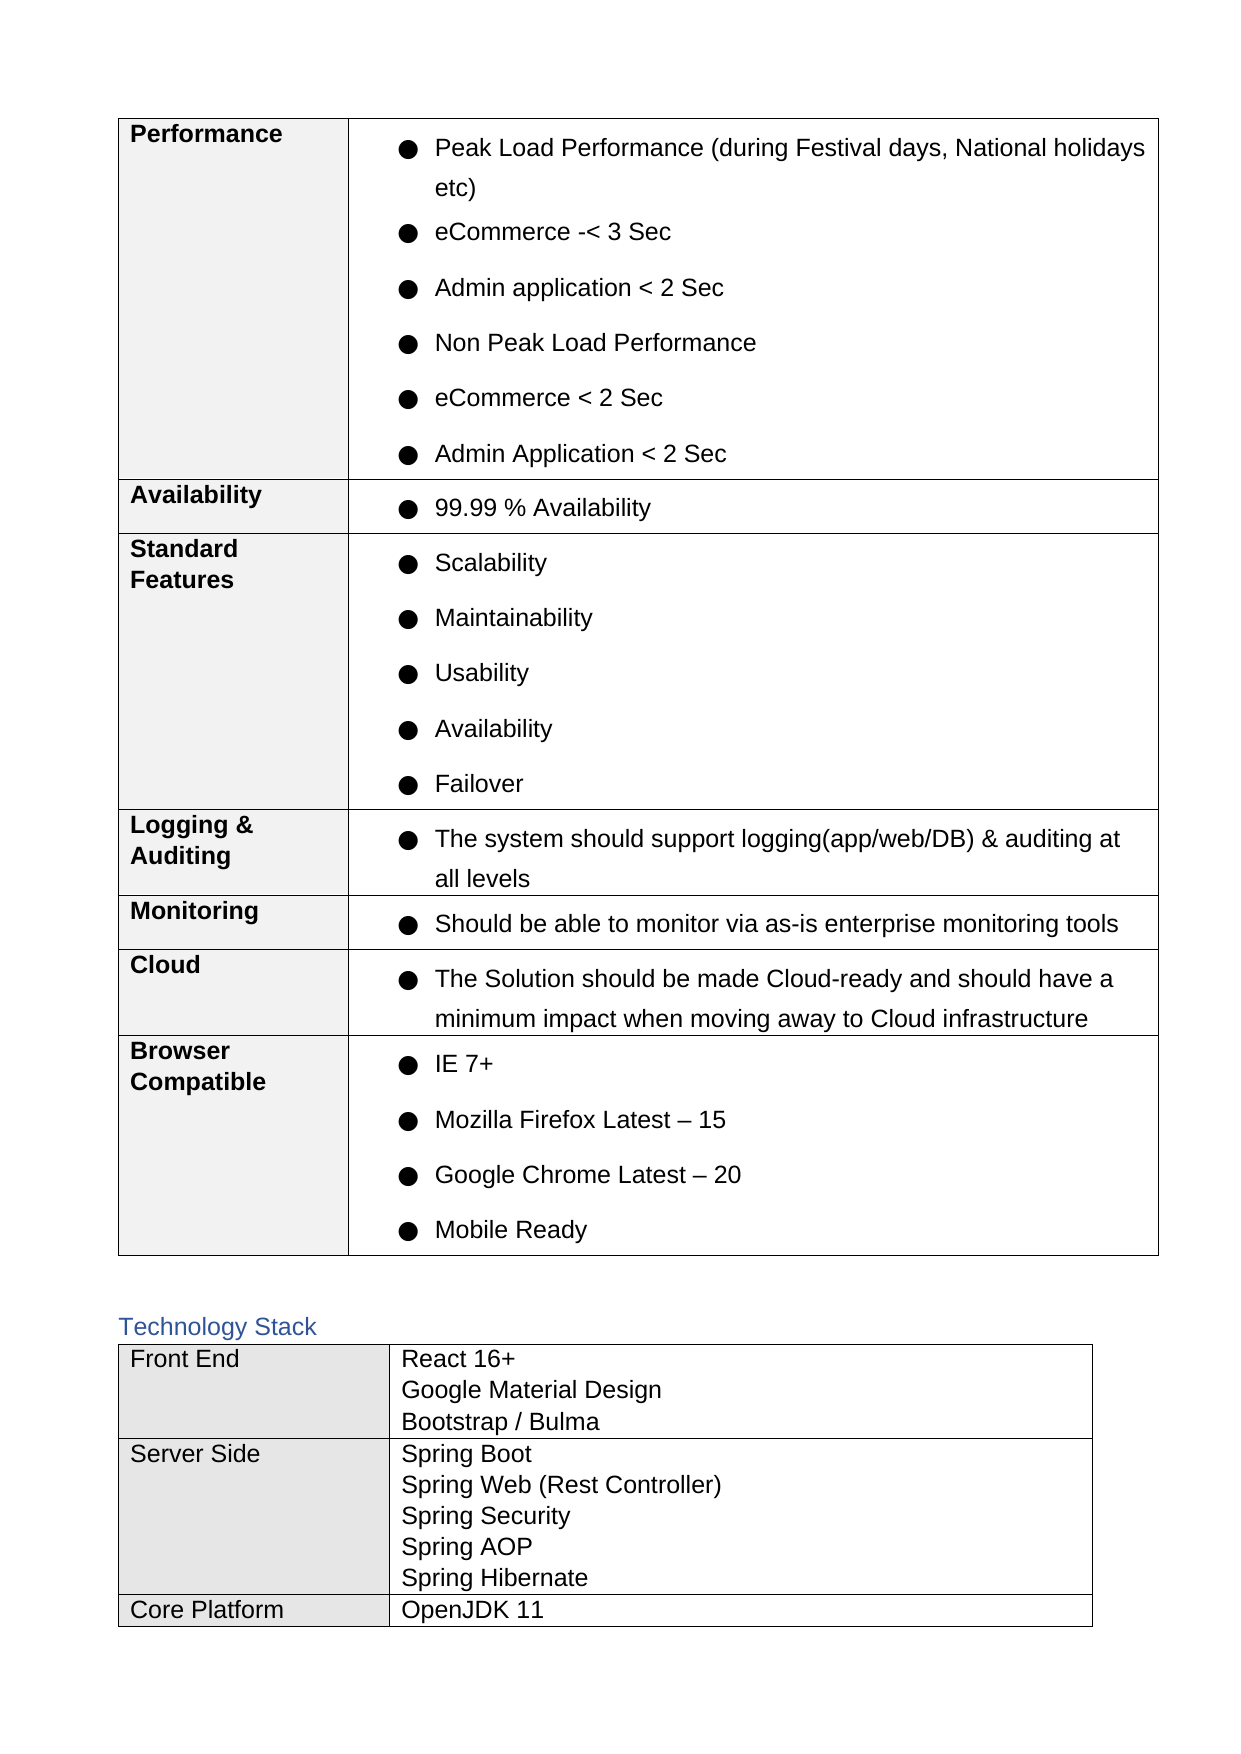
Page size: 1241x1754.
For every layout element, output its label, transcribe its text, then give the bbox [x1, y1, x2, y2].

table_cell OpenJDK 11 [390, 1595, 1092, 1626]
table_cell The Solution should be made Cloud-ready and should have a minimum impact when moving away to Cloud infrastructure [349, 950, 1158, 1035]
table_cell 99.99 % Availability [349, 480, 1158, 533]
table_cell Performance [119, 119, 348, 478]
table_cell The system should support logging(app/web/DB) & auditing at all levels [349, 810, 1158, 894]
table_cell Browser Compatible [119, 1036, 348, 1255]
table_cell Monitoring [119, 896, 348, 949]
table_cell Spring Boot Spring Web (Rest Controller) Spring Security Spring AOP Spring Hibernate [390, 1439, 1092, 1594]
table_cell Cloud [119, 950, 348, 1035]
table_cell Availability [119, 480, 348, 533]
table_cell IE 7+ Mozilla Firefox Latest – 15 Google Chrome Latest – 20 Mobile Ready [349, 1036, 1158, 1255]
table_cell Standard Features [119, 534, 348, 809]
table_cell Scalability Maintainability Usability Availability Failover [349, 534, 1158, 809]
table_cell Server Side [119, 1439, 389, 1594]
table_header React 16+ Google Material Design Bootstrap / Bulma [390, 1345, 1092, 1438]
table_cell Logging & Auditing [119, 810, 348, 894]
table_cell Should be able to monitor via as-is enterprise monitoring tools [349, 896, 1158, 949]
table_header Front End [119, 1345, 389, 1438]
table_cell Peak Load Performance (during Festival days, National holidays etc) eCommerce -< 3 Sec Admin application < 2 Sec Non Peak Load Performance eCommerce < 2 Sec Admin Application < 2 Sec [349, 119, 1158, 478]
subtitle Technology Stack [118, 1312, 1122, 1341]
table_cell Core Platform [119, 1595, 389, 1626]
